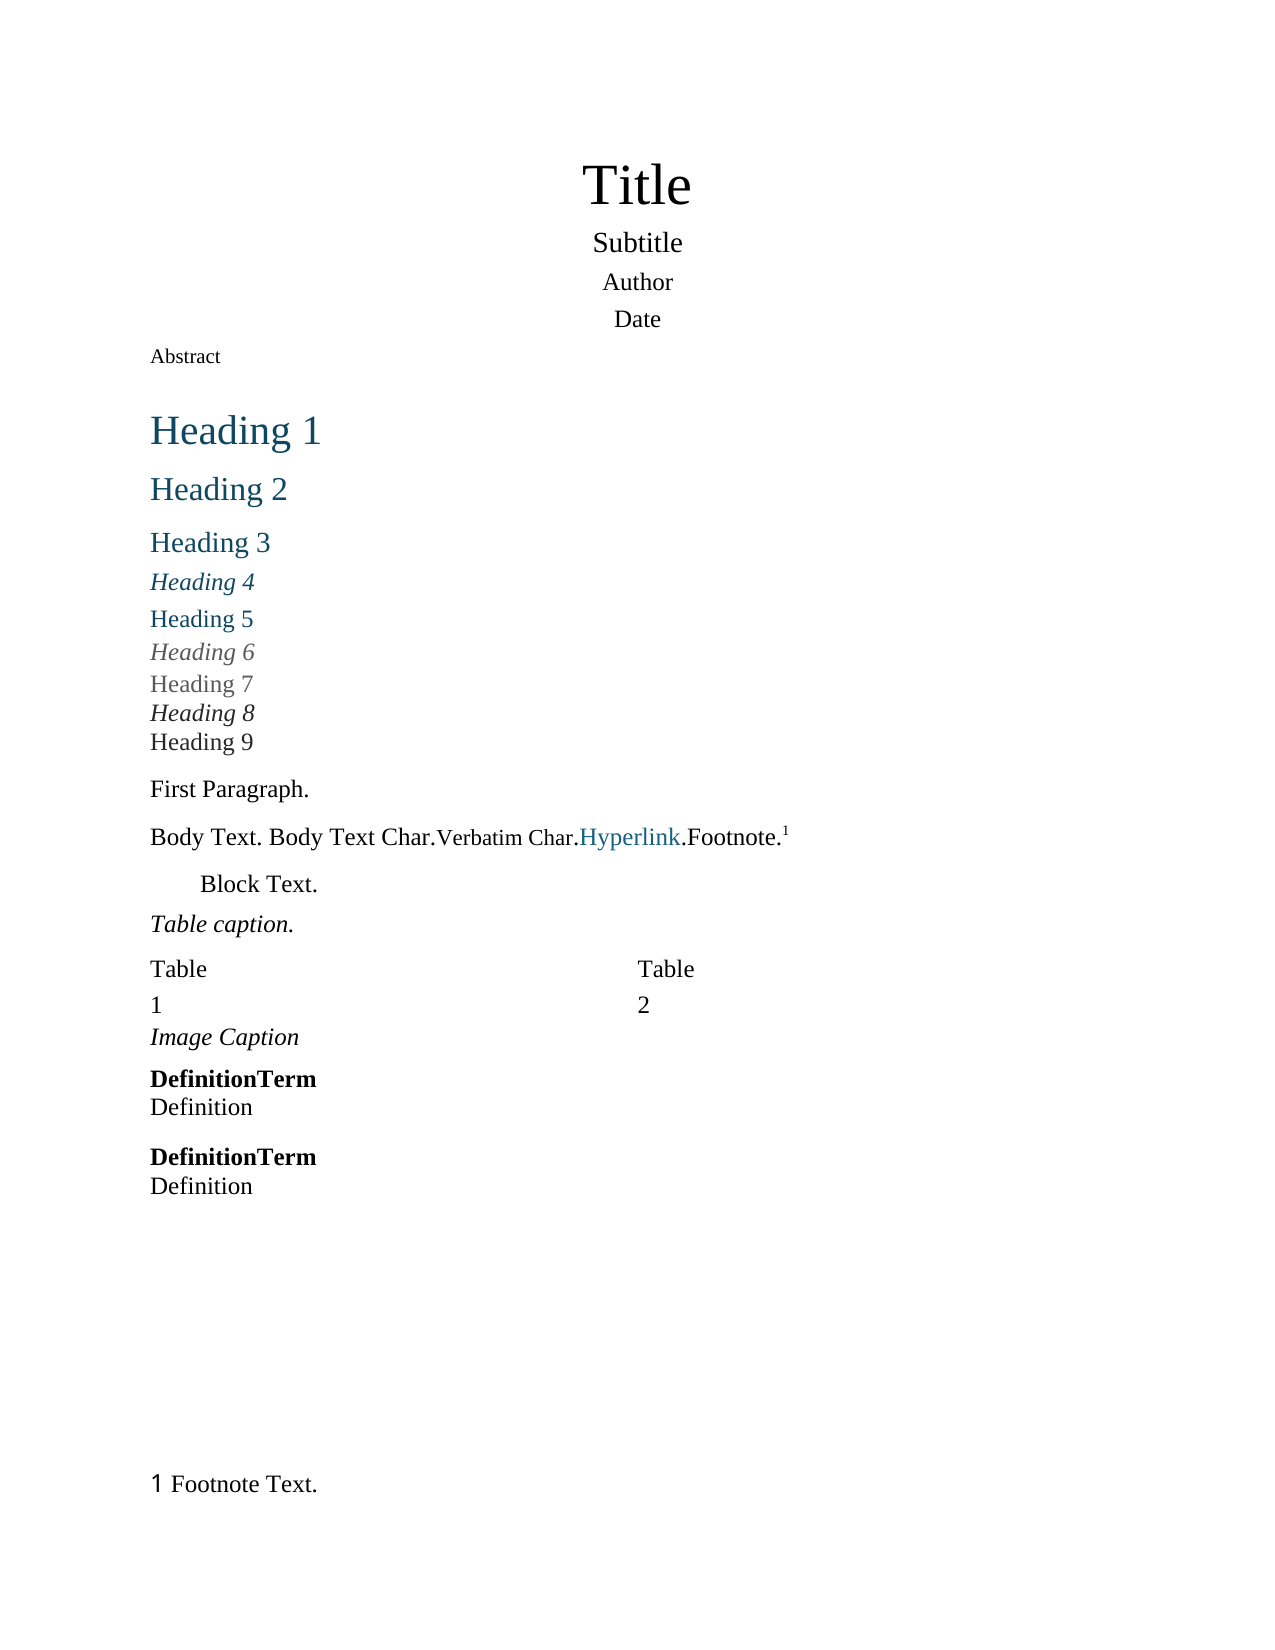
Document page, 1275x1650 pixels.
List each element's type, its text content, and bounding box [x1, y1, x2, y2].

subtitle Heading 2 [150, 470, 1125, 508]
subtitle Heading 1 [150, 405, 1125, 453]
text Heading 8 [150, 698, 1125, 727]
subtitle Heading 4 [150, 567, 1125, 595]
table_cell 2 [626, 986, 1114, 1022]
text Body Text. Body Text Char.Verbatim Char.Hyperlink.Footnote. [150, 822, 1125, 851]
text DefinitionTerm [150, 1142, 1125, 1171]
text Image Caption [150, 1022, 1125, 1051]
text First Paragraph. [150, 774, 1125, 803]
subtitle Heading 3 [150, 525, 1125, 558]
text DefinitionTerm [150, 1064, 1125, 1092]
text Date [150, 304, 1125, 333]
subtitle Heading 5 [150, 604, 1125, 632]
subtitle Heading 6 [150, 637, 1125, 665]
text Author [150, 267, 1125, 296]
table_header Table [626, 950, 1114, 986]
table_header Table [139, 950, 626, 986]
text Heading 9 [150, 727, 1125, 756]
text Table caption. [150, 909, 1125, 937]
title Title [150, 150, 1125, 217]
subtitle Subtitle [150, 225, 1125, 259]
text Block Text. [200, 869, 1075, 898]
text Definition [150, 1171, 1125, 1199]
table_cell 1 [139, 986, 626, 1022]
text Heading 7 [150, 669, 1125, 698]
text Definition [150, 1092, 1125, 1121]
text Abstract [150, 343, 1125, 368]
